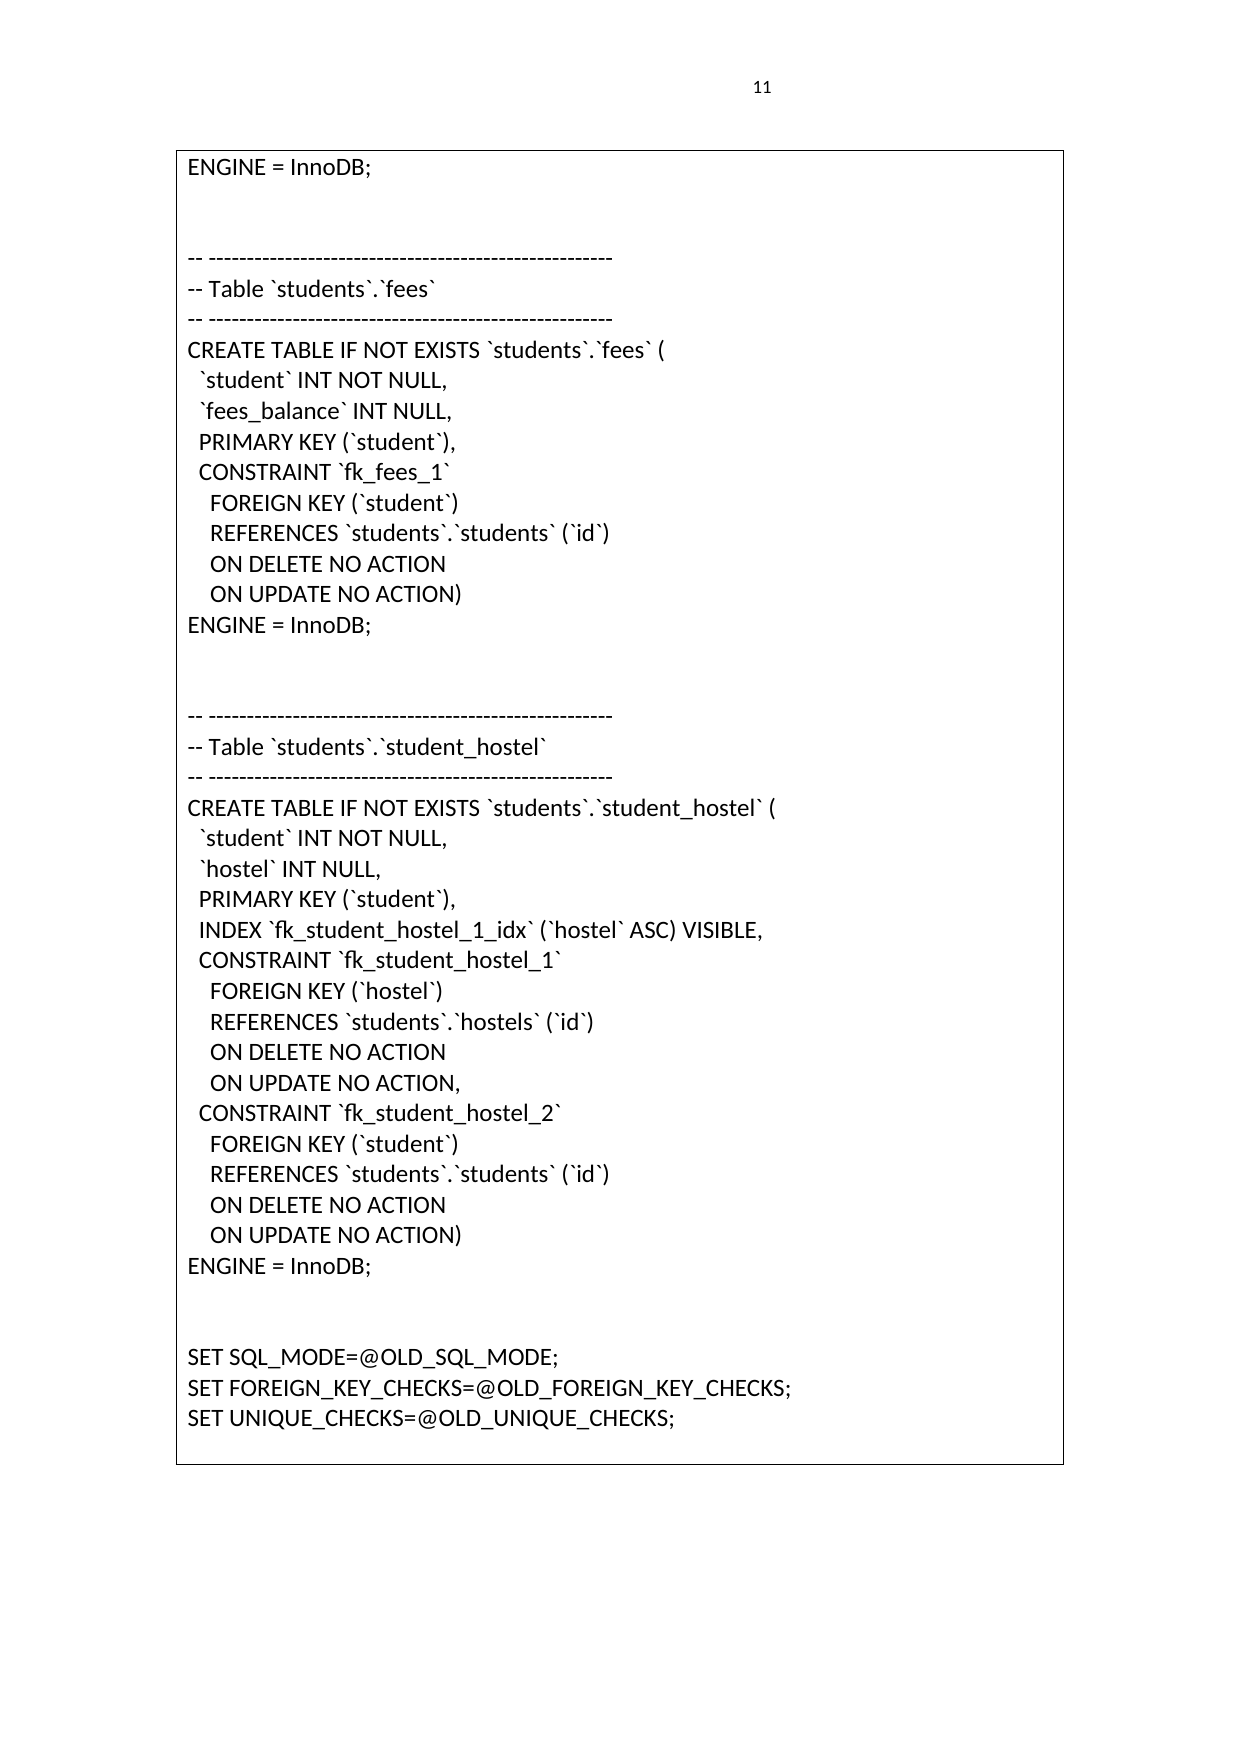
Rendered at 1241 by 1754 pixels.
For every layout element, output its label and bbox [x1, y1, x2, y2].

table_header [177, 151, 1063, 1463]
